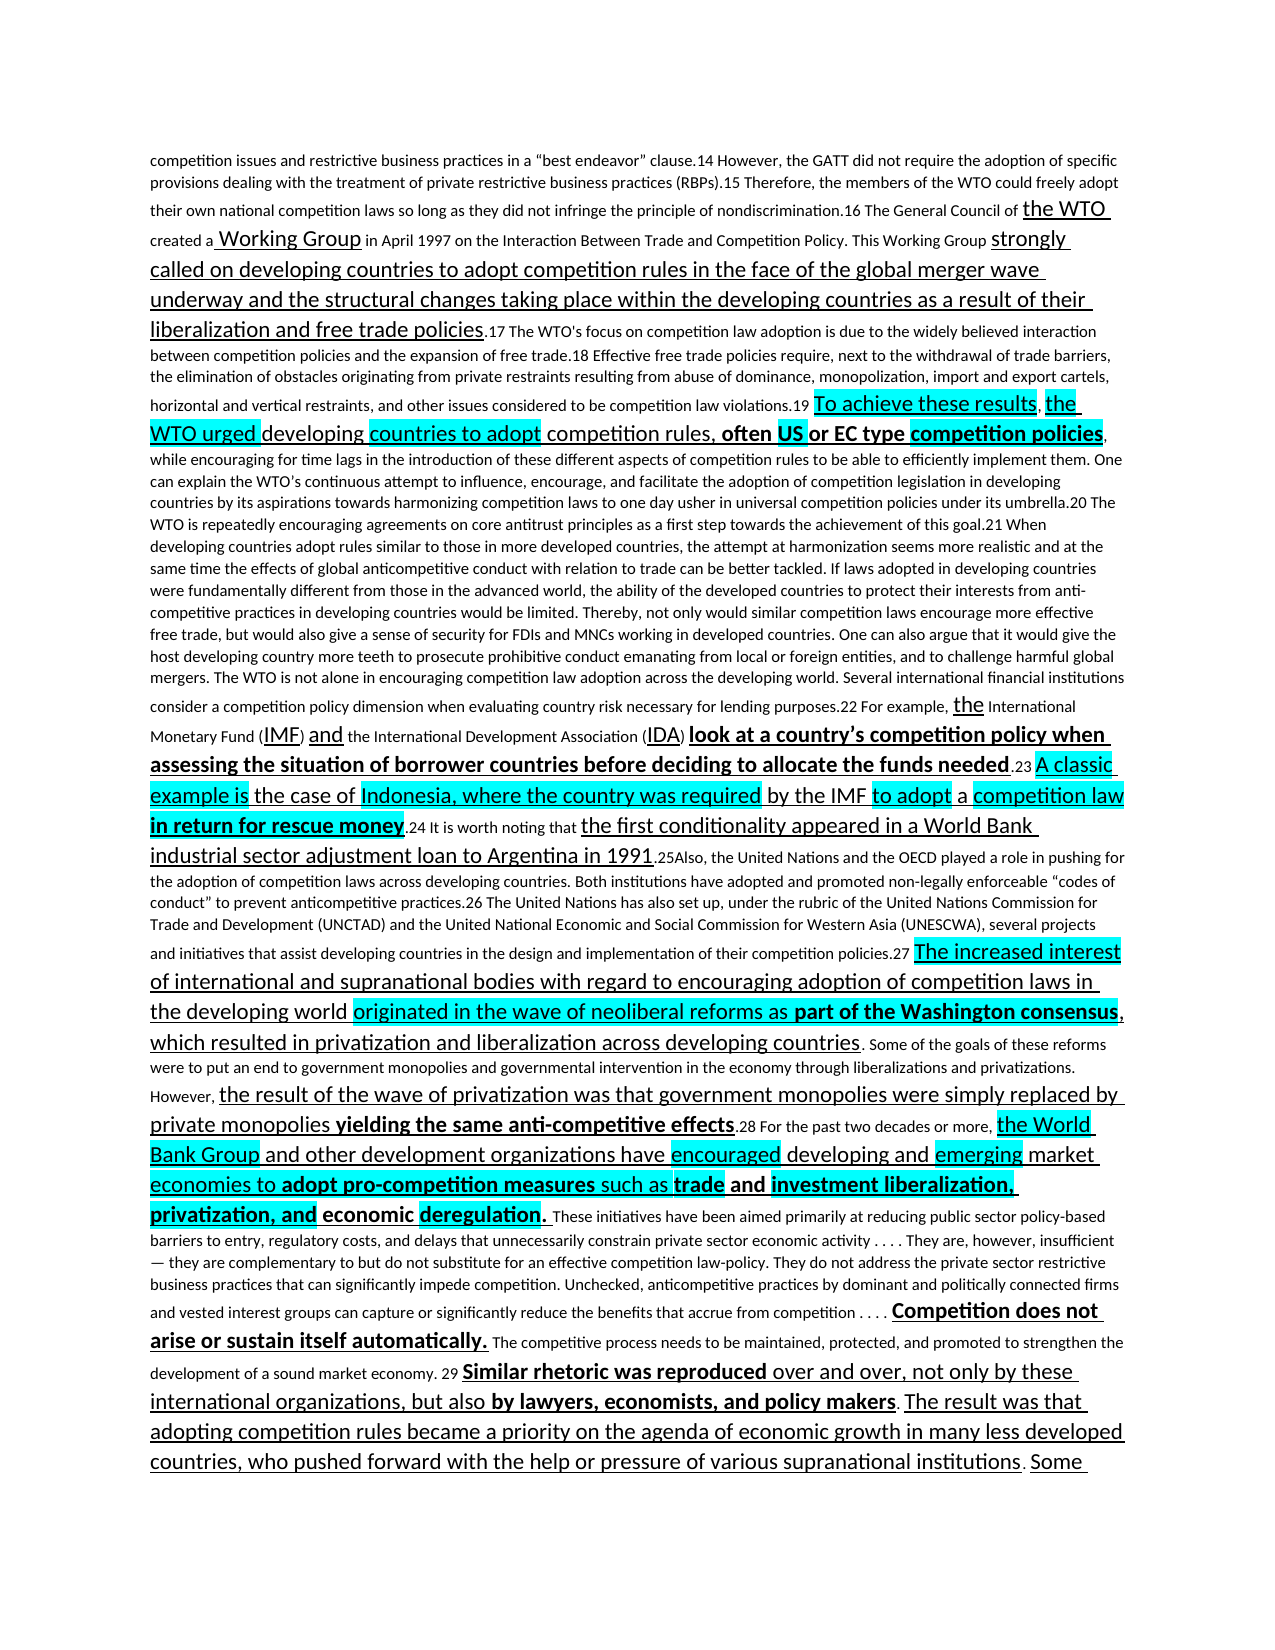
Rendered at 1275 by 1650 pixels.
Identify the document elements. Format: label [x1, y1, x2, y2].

text [150, 150, 1125, 1441]
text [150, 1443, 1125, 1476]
